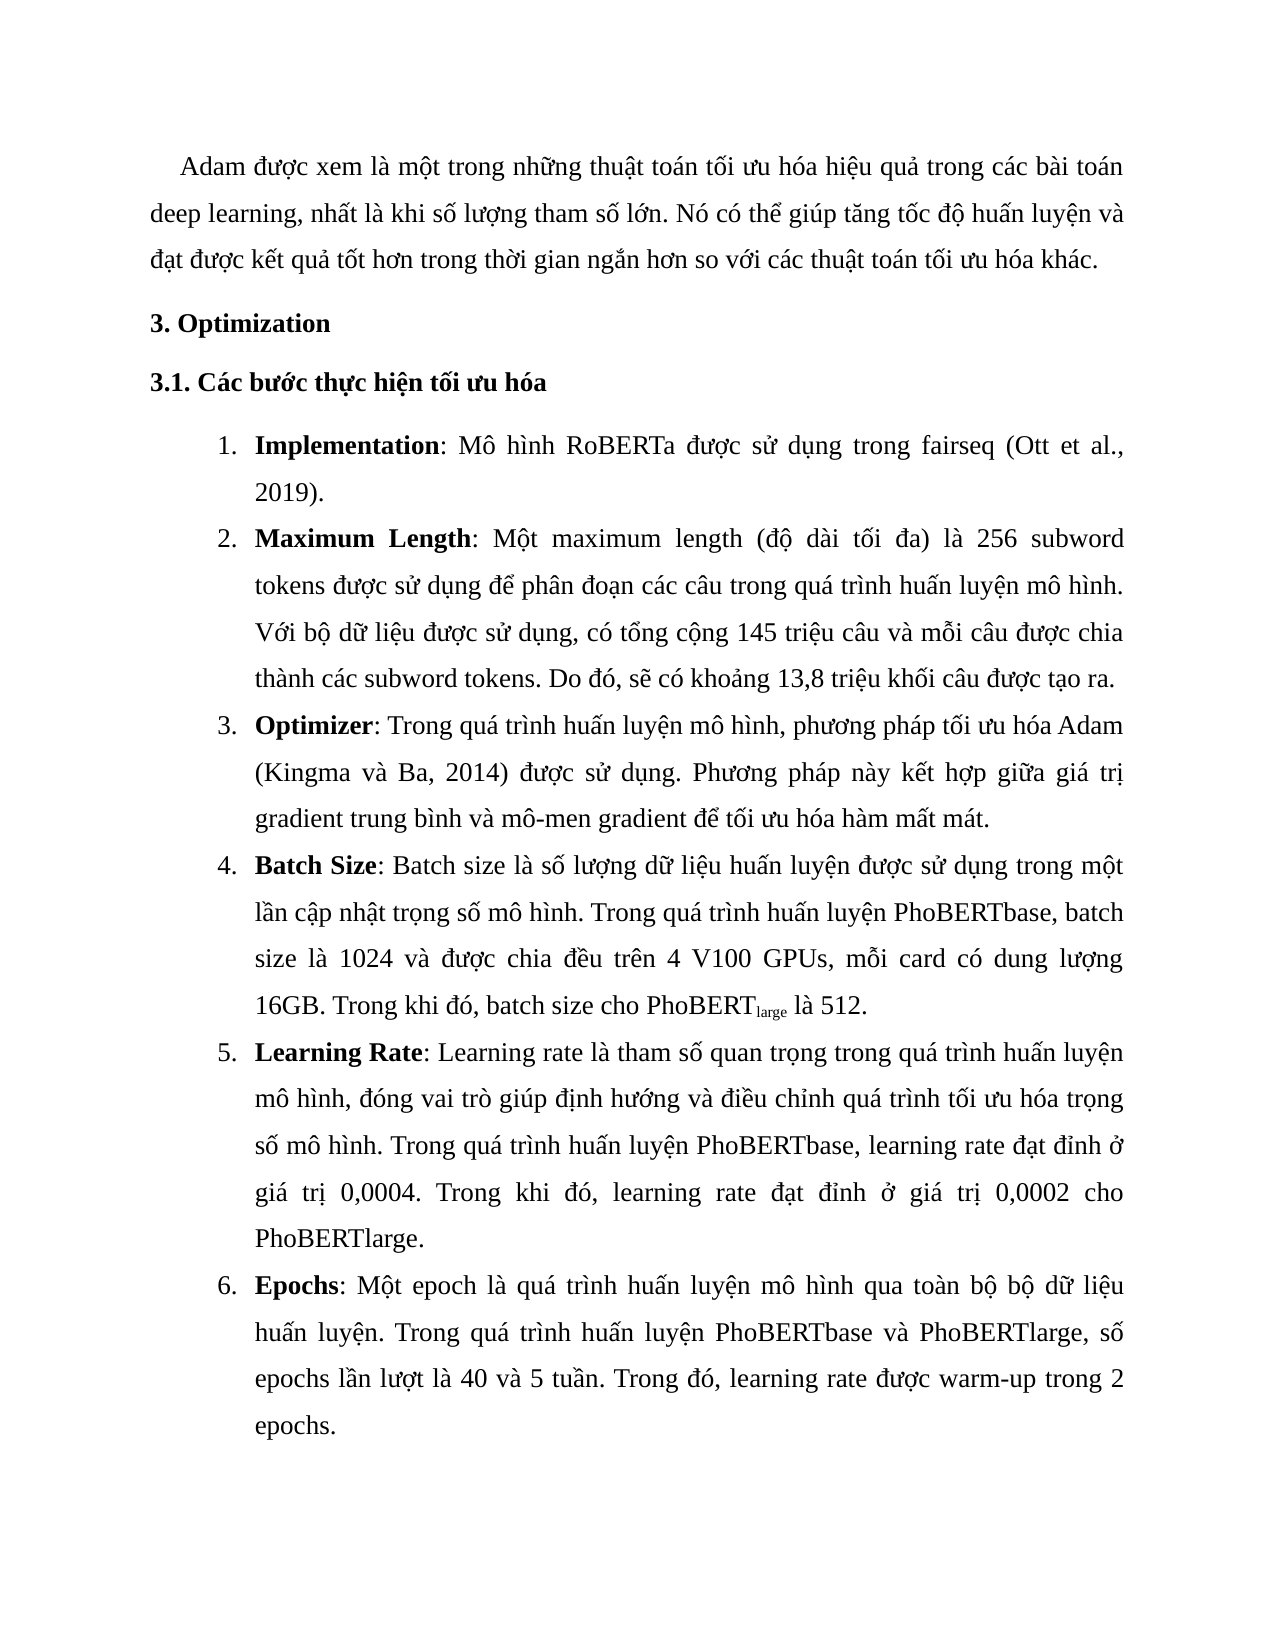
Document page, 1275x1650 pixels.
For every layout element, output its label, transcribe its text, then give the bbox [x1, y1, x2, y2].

list Learning Rate: Learning rate là tham số quan trọng trong quá trình huấn luyện mô hình, đóng vai trò giúp định hướng và điều chỉnh quá trình tối ưu hóa trọng số mô hình. Trong quá trình huấn luyện PhoBERTbase, learning rate đạt đỉnh ở giá trị 0,0004. Trong khi đó, learning rate đạt đỉnh ở giá trị 0,0002 cho PhoBERTlarge. [217, 1036, 1125, 1254]
list Optimizer: Trong quá trình huấn luyện mô hình, phương pháp tối ưu hóa Adam (Kingma và Ba, 2014) được sử dụng. Phương pháp này kết hợp giữa giá trị gradient trung bình và mô-men gradient để tối ưu hóa hàm mất mát. [217, 709, 1125, 834]
list Epochs: Một epoch là quá trình huấn luyện mô hình qua toàn bộ bộ dữ liệu huấn luyện. Trong quá trình huấn luyện PhoBERTbase và PhoBERTlarge, số epochs lần lượt là 40 và 5 tuần. Trong đó, learning rate được warm-up trong 2 epochs. [217, 1269, 1125, 1440]
list Batch Size: Batch size là số lượng dữ liệu huấn luyện được sử dụng trong một lần cập nhật trọng số mô hình. Trong quá trình huấn luyện PhoBERTbase, batch size là 1024 và được chia đều trên 4 V100 GPUs, mỗi card có dung lượng 16GB. Trong khi đó, batch size cho PhoBERTlarge là 512. [217, 849, 1125, 1020]
list Maximum Length: Một maximum length (độ dài tối đa) là 256 subword tokens được sử dụng để phân đoạn các câu trong quá trình huấn luyện mô hình. Với bộ dữ liệu được sử dụng, có tổng cộng 145 triệu câu và mỗi câu được chia thành các subword tokens. Do đó, sẽ có khoảng 13,8 triệu khối câu được tạo ra. [217, 522, 1125, 694]
list Implementation: Mô hình RoBERTa được sử dụng trong fairseq (Ott et al., 2019). [217, 429, 1125, 507]
subtitle 3. Optimization [150, 307, 1125, 338]
subtitle 3.1. Các bước thực hiện tối ưu hóa [150, 366, 1125, 397]
text Adam được xem là một trong những thuật toán tối ưu hóa hiệu quả trong các bài toán deep learning, nhất là khi số lượng tham số lớn. Nó có thể giúp tăng tốc độ huấn luyện và đạt được kết quả tốt hơn trong thời gian ngắn hơn so với các thuật toán tối ưu hóa khác. [150, 150, 1125, 274]
